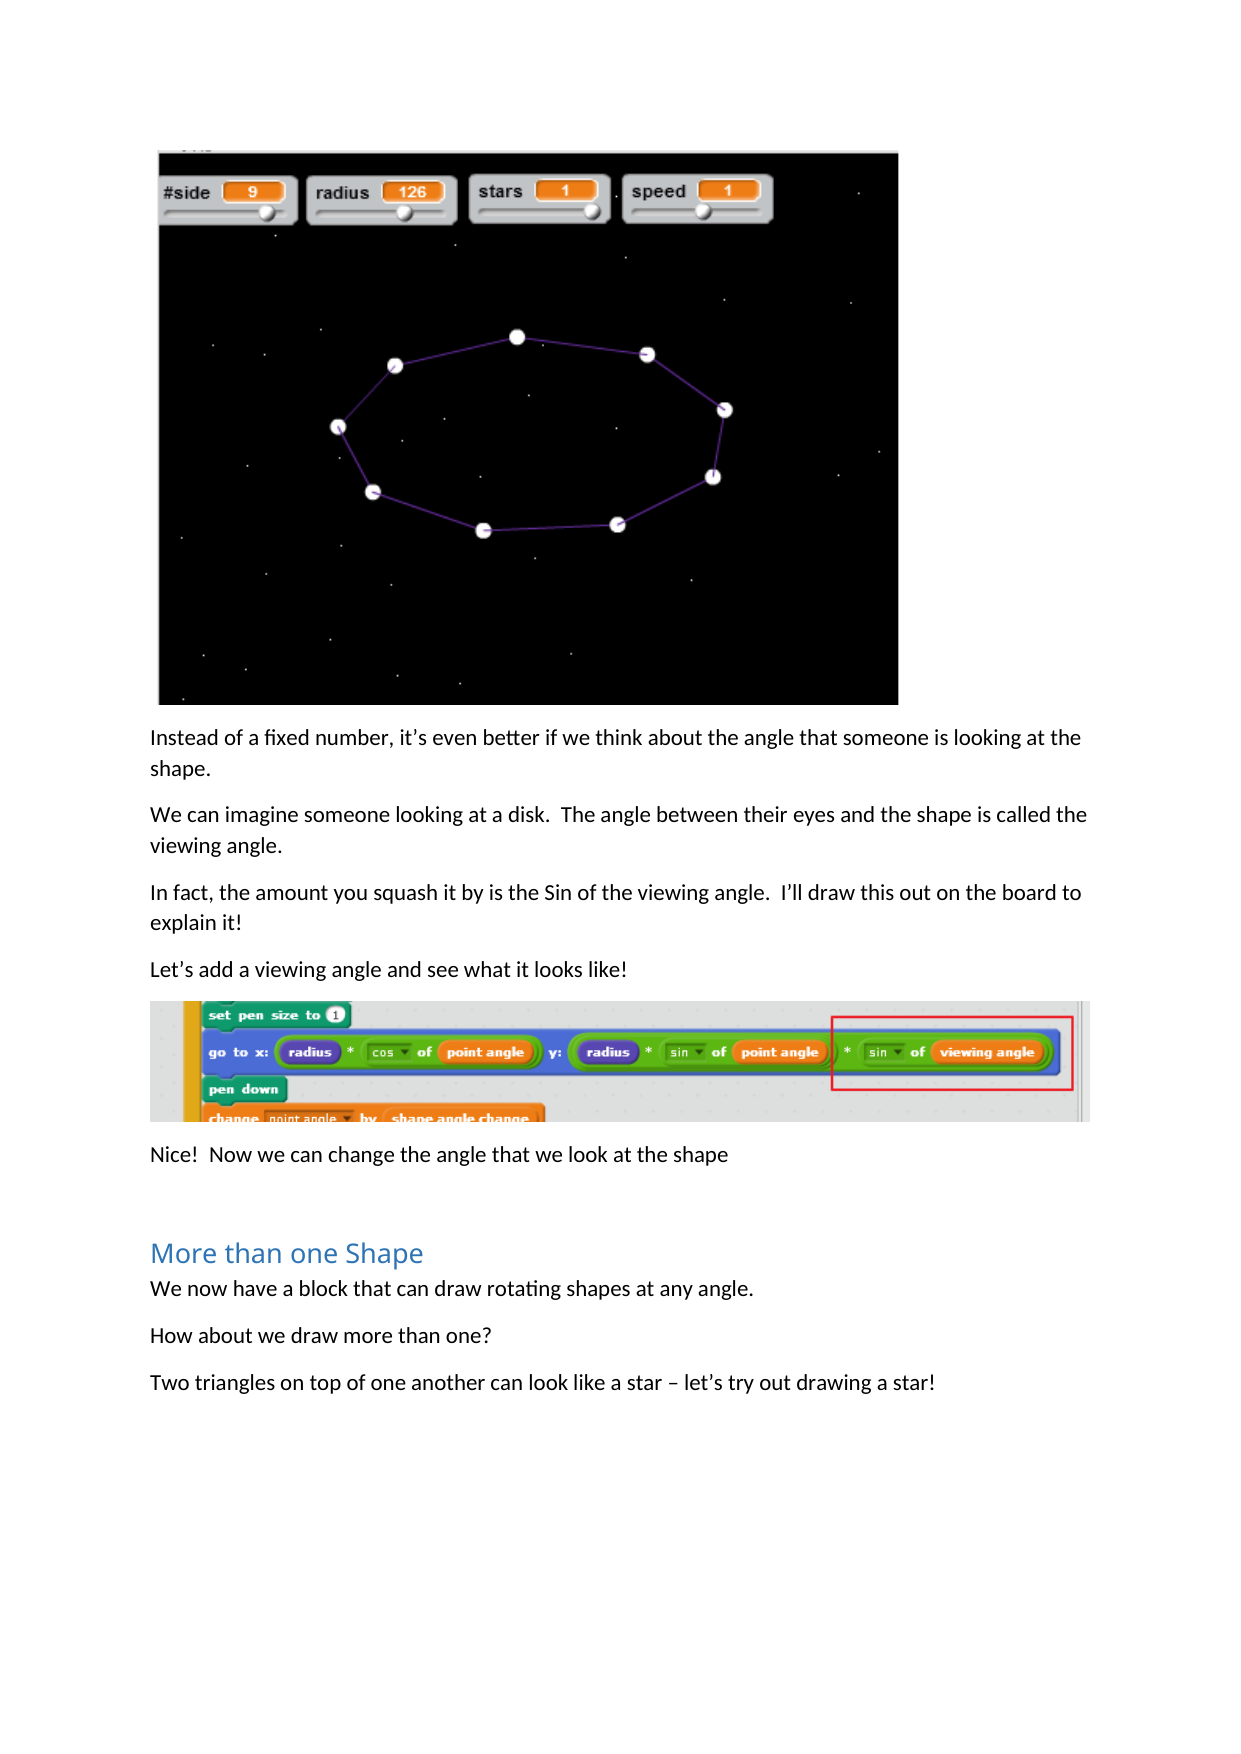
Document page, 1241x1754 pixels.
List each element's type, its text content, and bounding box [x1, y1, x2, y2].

text How about we draw more than one? [150, 1321, 1090, 1349]
subtitle More than one Shape [150, 1234, 1090, 1271]
text We now have a block that can draw rotating shapes at any angle. [150, 1274, 1090, 1302]
picture [150, 150, 899, 705]
text Let’s add a viewing angle and see what it looks like! [150, 955, 1090, 983]
text We can imagine someone looking at a disk. The angle between their eyes and the shape is called the viewing angle. [150, 801, 1090, 859]
text In fact, the amount you squash it by is the Sin of the viewing angle. I’ll draw this out on the board to explain it! [150, 878, 1090, 936]
text Two triangles on top of one another can look like a star – let’s try out drawing a star! [150, 1368, 1090, 1396]
picture [150, 1001, 1091, 1122]
text Nice! Now we can change the angle that we look at the shape [150, 1141, 1090, 1169]
text Instead of a fixed number, it’s even better if we think about the angle that someone is looking at the shape. [150, 723, 1090, 782]
